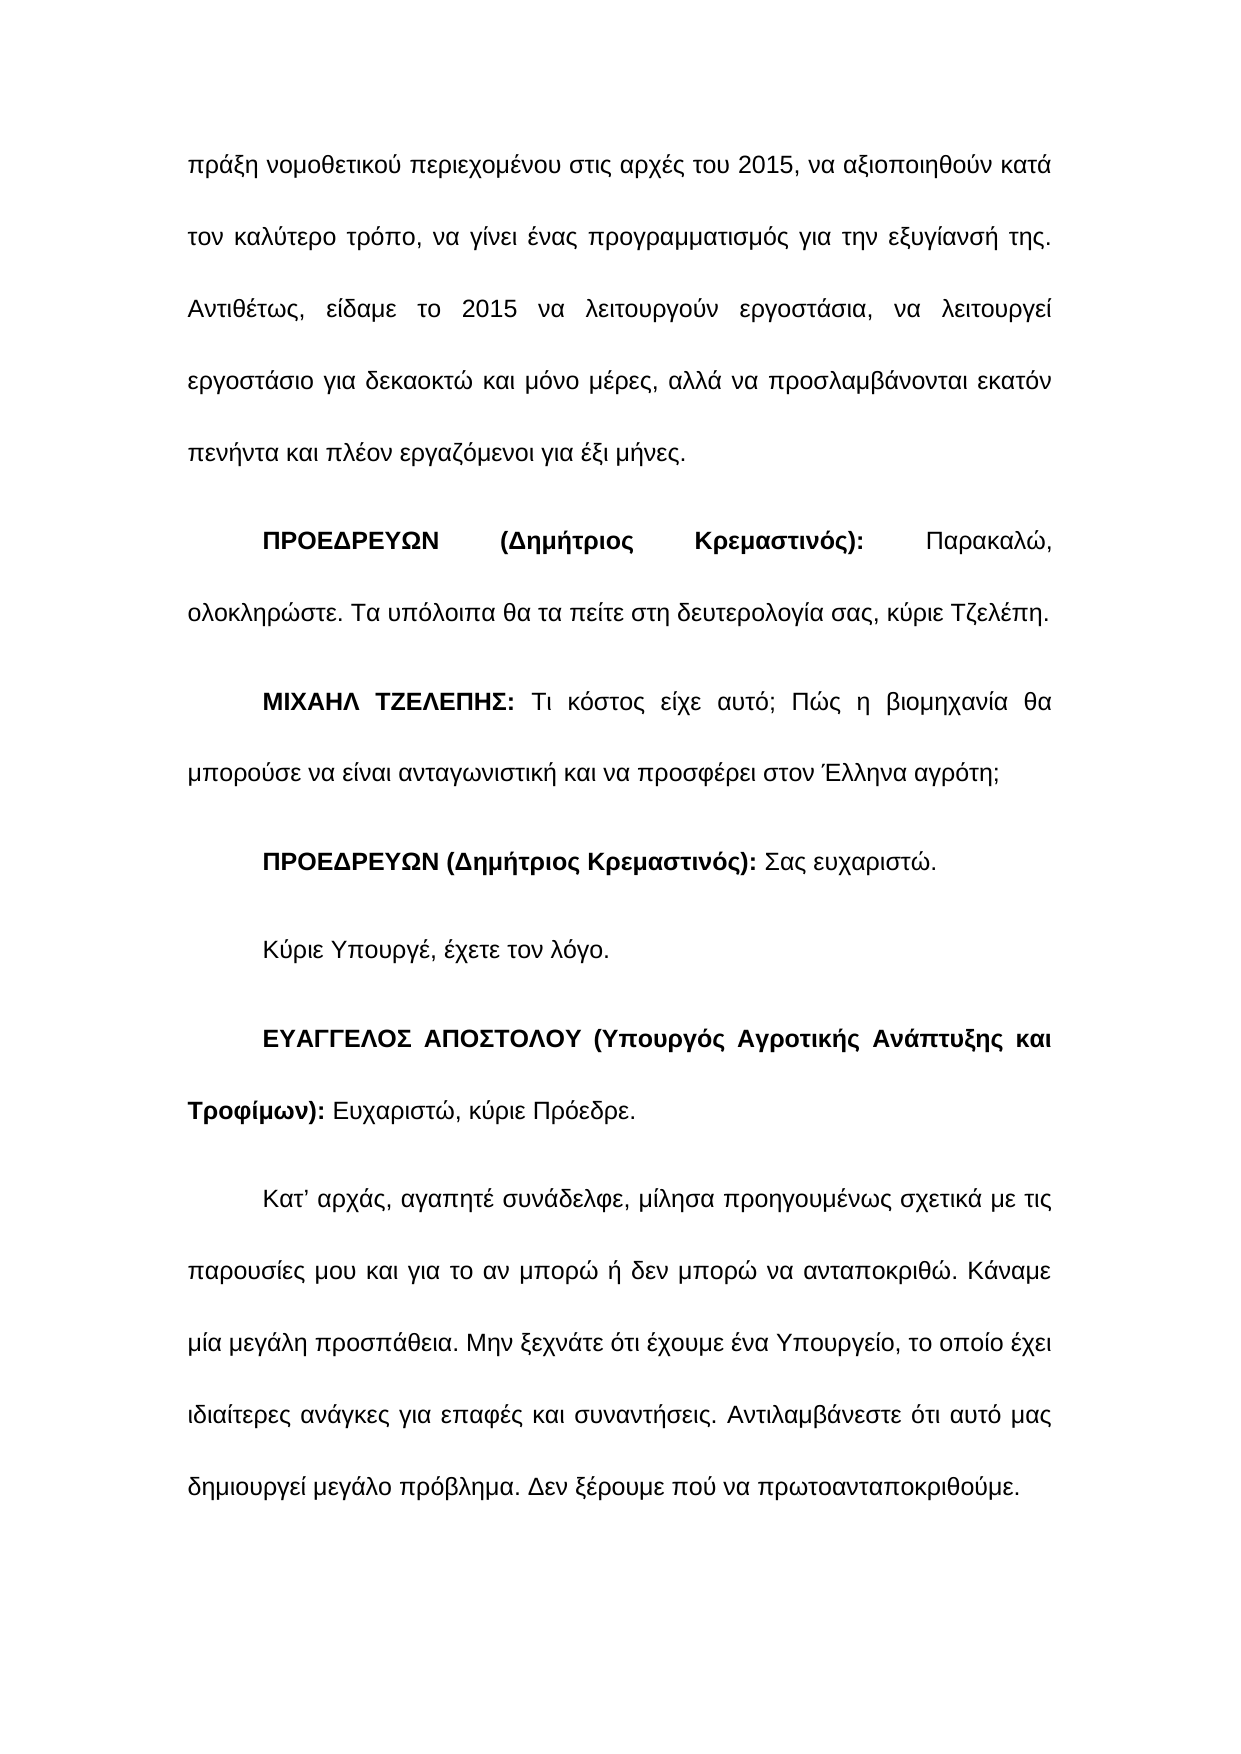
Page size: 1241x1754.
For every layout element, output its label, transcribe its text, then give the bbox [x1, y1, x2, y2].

text ΠΡΟΕΔΡΕΥΩΝ (Δημήτριος Κρεμαστινός): Σας ευχαριστώ. [187, 847, 1053, 876]
text ΜΙΧΑΗΛ ΤΖΕΛΕΠΗΣ: Τι κόστος είχε αυτό; Πώς η βιομηχανία θα μπορούσε να είναι ανταγωνιστική και να προσφέρει στον Έλληνα αγρότη; [187, 686, 1053, 787]
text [187, 150, 1053, 466]
text Κατ’ αρχάς, αγαπητέ συνάδελφε, μίλησα προηγουμένως σχετικά με τις παρουσίες μου και για το αν μπορώ ή δεν μπορώ να ανταποκριθώ. Κάναμε μία μεγάλη προσπάθεια. Μην ξεχνάτε ότι έχουμε ένα Υπουργείο, το οποίο έχει ιδιαίτερες ανάγκες για επαφές και συναντήσεις. Αντιλαμβάνεστε ότι αυτό μας δημιουργεί μεγάλο πρόβλημα. Δεν ξέρουμε πού να πρωτοανταποκριθούμε. [187, 1184, 1053, 1501]
text Κύριε Υπουργέ, έχετε τον λόγο. [187, 935, 1053, 964]
text ΕΥΑΓΓΕΛΟΣ ΑΠΟΣΤΟΛΟΥ (Υπουργός Αγροτικής Ανάπτυξης και Τροφίμων): Ευχαριστώ, κύριε Πρόεδρε. [187, 1024, 1053, 1124]
text ΠΡΟΕΔΡΕΥΩΝ (Δημήτριος Κρεμαστινός): Παρακαλώ, ολοκληρώστε. Τα υπόλοιπα θα τα πείτε στη δευτερολογία σας, κύριε Τζελέπη. [187, 526, 1053, 627]
